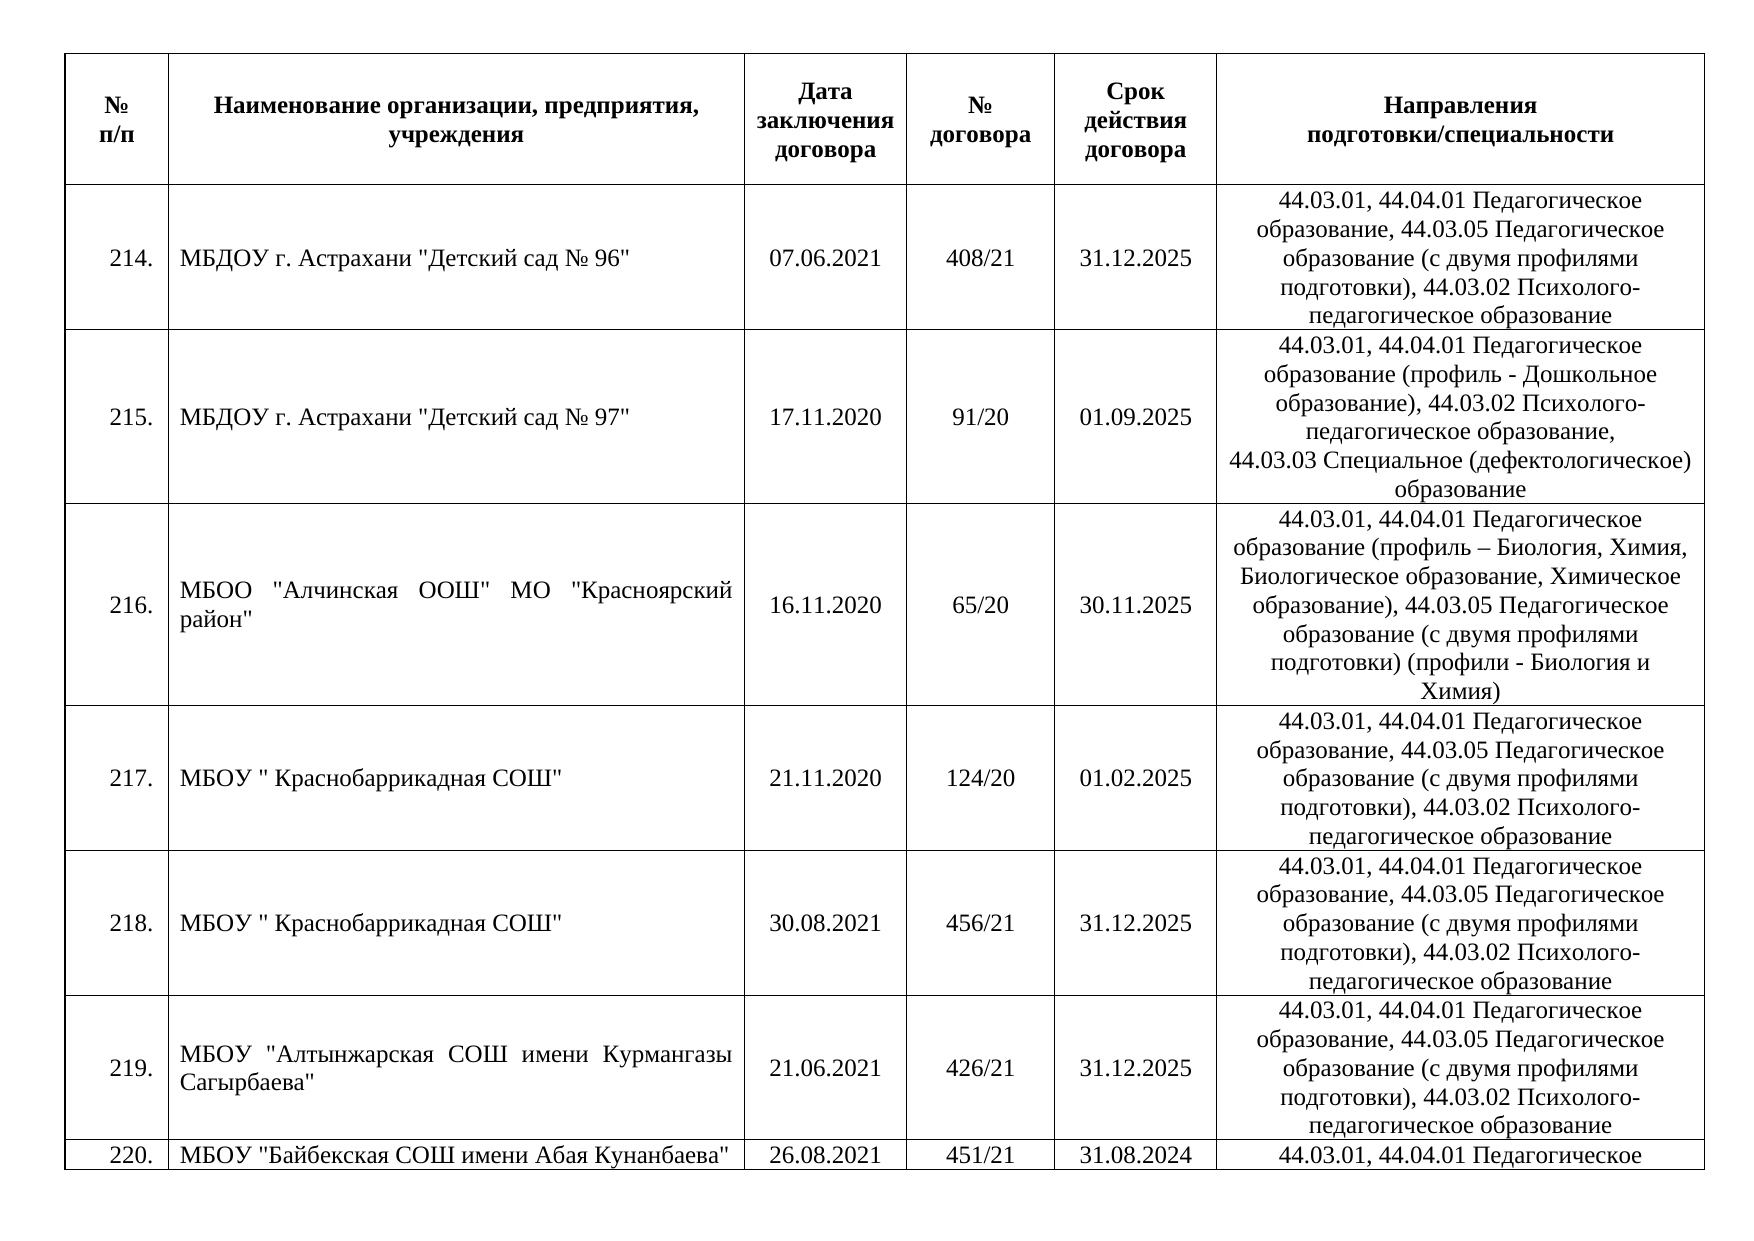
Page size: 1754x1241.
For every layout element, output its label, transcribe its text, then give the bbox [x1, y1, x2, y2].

table_cell 456/21 [907, 851, 1054, 994]
table_cell 16.11.2020 [745, 504, 906, 705]
table_cell [66, 851, 168, 994]
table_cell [1217, 1140, 1704, 1169]
table_cell МБДОУ г. Астрахани "Детский сад № 97" [169, 330, 744, 503]
table_cell МБОУ " Краснобаррикадная СОШ" [169, 706, 744, 850]
table_header Наименование организации, предприятия, учреждения [169, 54, 744, 184]
table_cell 31.12.2025 [1055, 851, 1216, 994]
table_cell 426/21 [907, 996, 1054, 1139]
table_cell 17.11.2020 [745, 330, 906, 503]
table_cell 31.08.2024 [1055, 1140, 1216, 1169]
table_cell 124/20 [907, 706, 1054, 850]
table_cell МБОО "Алчинская ООШ" МО "Красноярский район" [169, 504, 744, 705]
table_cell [169, 1140, 744, 1169]
table_cell 44.03.01, 44.04.01 Педагогическое образование (профиль – Биология, Химия, Биологическое образование, Химическое образование), 44.03.05 Педагогическое образование (с двумя профилями подготовки) (профили - Биология и Химия) [1217, 504, 1704, 705]
table_cell [66, 706, 168, 850]
table_cell 44.03.01, 44.04.01 Педагогическое образование (профиль - Дошкольное образование), 44.03.02 Психолого-педагогическое образование, 44.03.03 Специальное (дефектологическое) образование [1217, 330, 1704, 503]
table_cell [66, 996, 168, 1139]
table_cell 01.02.2025 [1055, 706, 1216, 850]
table_cell 30.11.2025 [1055, 504, 1216, 705]
table_header № договора [907, 54, 1054, 184]
table_cell МБОУ " Краснобаррикадная СОШ" [169, 851, 744, 994]
table_cell 21.06.2021 [745, 996, 906, 1139]
table_cell 91/20 [907, 330, 1054, 503]
table_cell 408/21 [907, 185, 1054, 329]
table_cell [66, 185, 168, 329]
table_cell 30.08.2021 [745, 851, 906, 994]
table_cell 07.06.2021 [745, 185, 906, 329]
table_header № п/п [66, 54, 168, 184]
table_cell [66, 330, 168, 503]
table_cell 31.12.2025 [1055, 185, 1216, 329]
table_cell 451/21 [907, 1140, 1054, 1169]
table_header Срок действия договора [1055, 54, 1216, 184]
table_cell 26.08.2021 [745, 1140, 906, 1169]
table_cell [66, 1140, 168, 1169]
table_cell [66, 504, 168, 705]
table_cell 01.09.2025 [1055, 330, 1216, 503]
table_header Дата заключения договора [745, 54, 906, 184]
table_cell 21.11.2020 [745, 706, 906, 850]
table_header Направления подготовки/специальности [1217, 54, 1704, 184]
table_cell МБОУ "Алтынжарская СОШ имени Курмангазы Сагырбаева" [169, 996, 744, 1139]
table_cell 65/20 [907, 504, 1054, 705]
table_cell МБДОУ г. Астрахани "Детский сад № 96" [169, 185, 744, 329]
table_cell 31.12.2025 [1055, 996, 1216, 1139]
